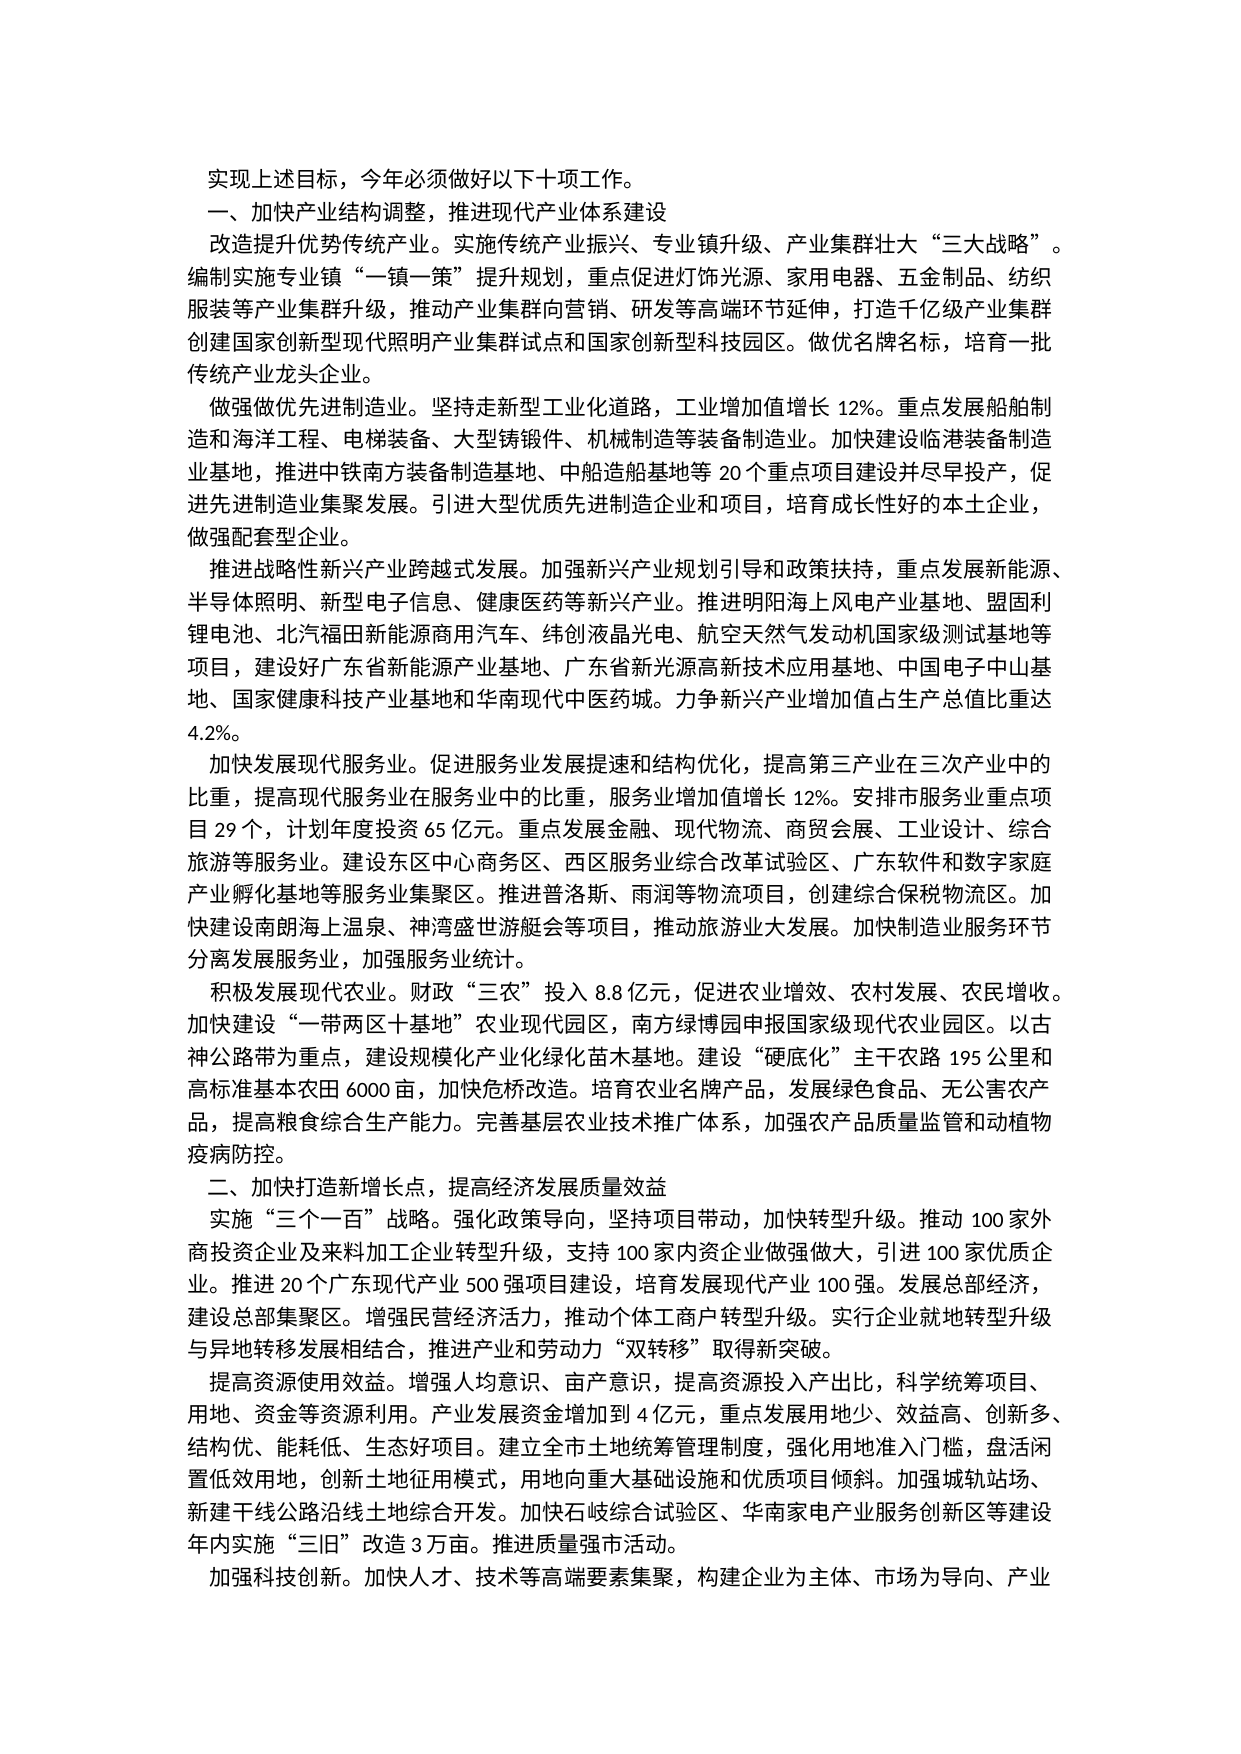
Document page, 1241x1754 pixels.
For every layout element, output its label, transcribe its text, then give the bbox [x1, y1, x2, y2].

text 改造提升优势传统产业。实施传统产业振兴、专业镇升级、产业集群壮大“三大战略”。编制实施专业镇“一镇一策”提升规划，重点促进灯饰光源、家用电器、五金制品、纺织服装等产业集群升级，推动产业集群向营销、研发等高端环节延伸，打造千亿级产业集群。创建国家创新型现代照明产业集群试点和国家创新型科技园区。做优名牌名标，培育一批传统产业龙头企业。 [187, 227, 1053, 389]
text 一、加快产业结构调整，推进现代产业体系建设 [187, 194, 1053, 227]
text 积极发展现代农业。财政“三农”投入8.8亿元，促进农业增效、农村发展、农民增收。加快建设“一带两区十基地”农业现代园区，南方绿博园申报国家级现代农业园区。以古神公路带为重点，建设规模化产业化绿化苗木基地。建设“硬底化”主干农路195公里和高标准基本农田6000亩，加快危桥改造。培育农业名牌产品，发展绿色食品、无公害农产品，提高粮食综合生产能力。完善基层农业技术推广体系，加强农产品质量监管和动植物疫病防控。 [187, 974, 1053, 1169]
text 实施“三个一百”战略。强化政策导向，坚持项目带动，加快转型升级。推动100家外商投资企业及来料加工企业转型升级，支持100家内资企业做强做大，引进100家优质企业。推进20个广东现代产业500强项目建设，培育发展现代产业100强。发展总部经济，建设总部集聚区。增强民营经济活力，推动个体工商户转型升级。实行企业就地转型升级与异地转移发展相结合，推进产业和劳动力“双转移”取得新突破。 [187, 1202, 1053, 1364]
text 二、加快打造新增长点，提高经济发展质量效益 [187, 1169, 1053, 1202]
text 推进战略性新兴产业跨越式发展。加强新兴产业规划引导和政策扶持，重点发展新能源、半导体照明、新型电子信息、健康医药等新兴产业。推进明阳海上风电产业基地、盟固利锂电池、北汽福田新能源商用汽车、纬创液晶光电、航空天然气发动机国家级测试基地等项目，建设好广东省新能源产业基地、广东省新光源高新技术应用基地、中国电子中山基地、国家健康科技产业基地和华南现代中医药城。力争新兴产业增加值占生产总值比重达4.2%。 [187, 552, 1053, 747]
text 做强做优先进制造业。坚持走新型工业化道路，工业增加值增长12%。重点发展船舶制造和海洋工程、电梯装备、大型铸锻件、机械制造等装备制造业。加快建设临港装备制造业基地，推进中铁南方装备制造基地、中船造船基地等20个重点项目建设并尽早投产，促进先进制造业集聚发展。引进大型优质先进制造企业和项目，培育成长性好的本土企业，做强配套型企业。 [187, 389, 1053, 552]
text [187, 1559, 1053, 1592]
text 加快发展现代服务业。促进服务业发展提速和结构优化，提高第三产业在三次产业中的比重，提高现代服务业在服务业中的比重，服务业增加值增长12%。安排市服务业重点项目29个，计划年度投资65亿元。重点发展金融、现代物流、商贸会展、工业设计、综合旅游等服务业。建设东区中心商务区、西区服务业综合改革试验区、广东软件和数字家庭产业孵化基地等服务业集聚区。推进普洛斯、雨润等物流项目，创建综合保税物流区。加快建设南朗海上温泉、神湾盛世游艇会等项目，推动旅游业大发展。加快制造业服务环节分离发展服务业，加强服务业统计。 [187, 747, 1053, 974]
text 实现上述目标，今年必须做好以下十项工作。 [187, 162, 1053, 194]
text 提高资源使用效益。增强人均意识、亩产意识，提高资源投入产出比，科学统筹项目、用地、资金等资源利用。产业发展资金增加到4亿元，重点发展用地少、效益高、创新多、结构优、能耗低、生态好项目。建立全市土地统筹管理制度，强化用地准入门槛，盘活闲置低效用地，创新土地征用模式，用地向重大基础设施和优质项目倾斜。加强城轨站场、新建干线公路沿线土地综合开发。加快石岐综合试验区、华南家电产业服务创新区等建设，年内实施“三旧”改造3万亩。推进质量强市活动。 [187, 1364, 1053, 1559]
